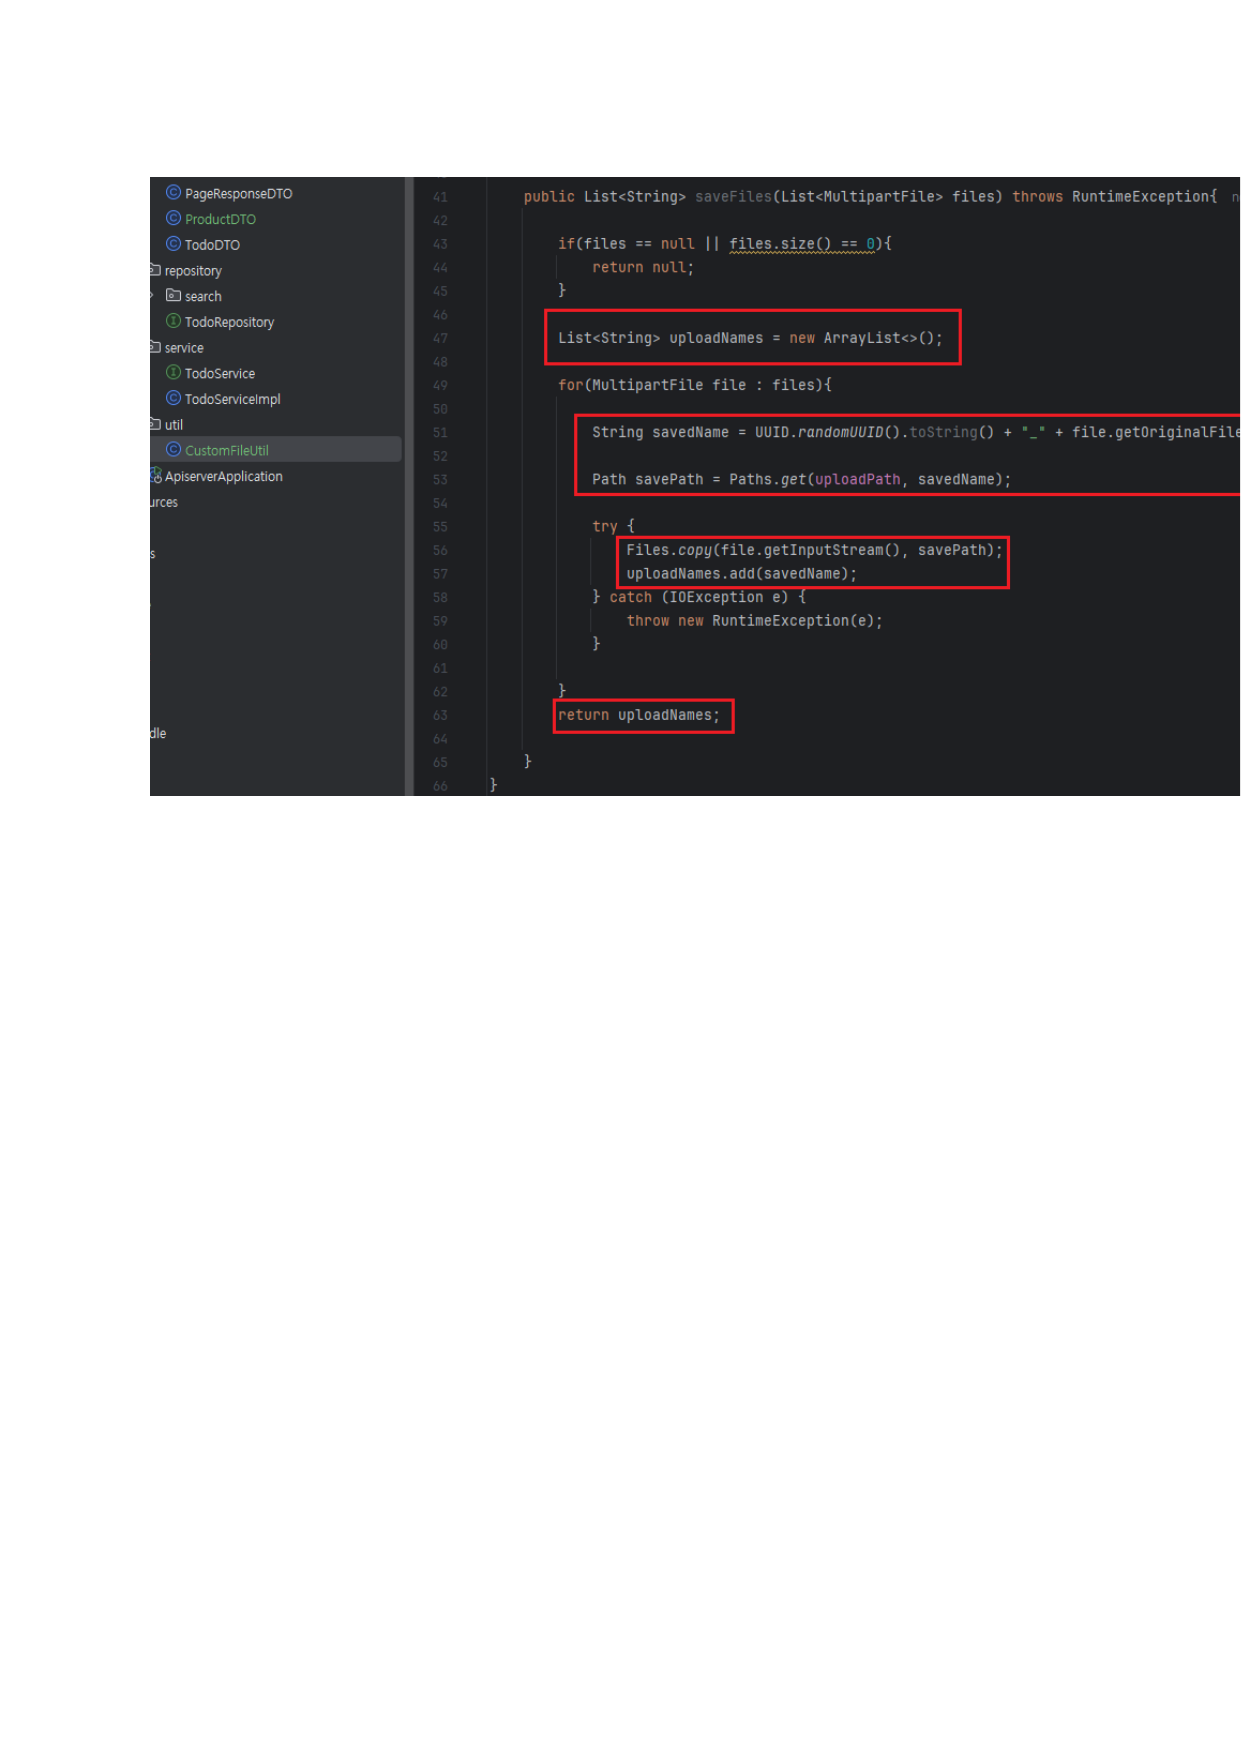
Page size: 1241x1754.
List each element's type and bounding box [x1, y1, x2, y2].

picture [150, 177, 1241, 796]
